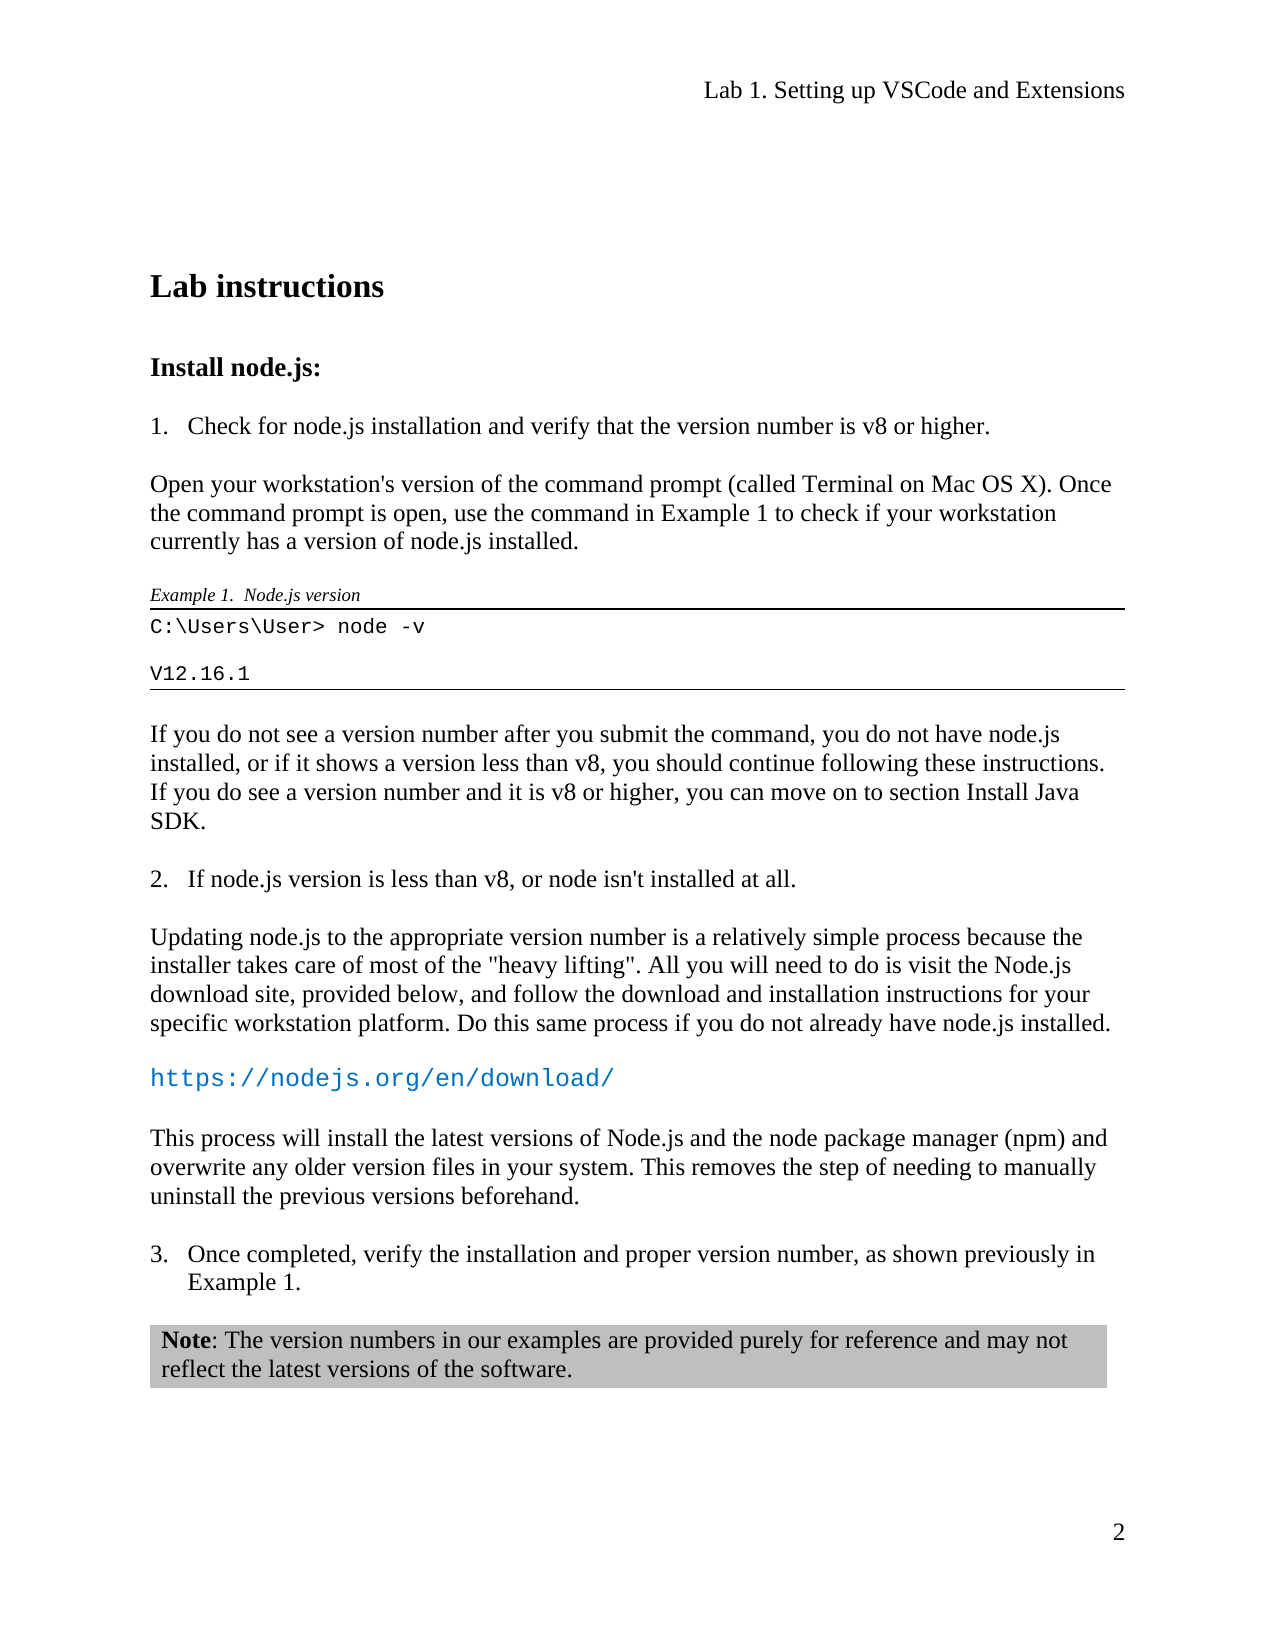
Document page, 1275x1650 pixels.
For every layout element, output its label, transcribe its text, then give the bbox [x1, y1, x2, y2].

text C:\Users\User> node -v [150, 616, 1125, 639]
table_header Note: The version numbers in our examples are provided purely for reference and may not reflect the latest versions of the software. [150, 1325, 1107, 1388]
text Lab instructions [150, 266, 1125, 304]
text Updating node.js to the appropriate version number is a relatively simple process because the installer takes care of most of the "heavy lifting". All you will need to do is visit the Node.js download site, provided below, and follow the download and installation instructions for your specific workstation platform. Do this same process if you do not already have node.js installed. [150, 922, 1125, 1037]
subtitle Install node.js: [150, 351, 1125, 382]
text V12.16.1 [150, 663, 1125, 689]
text Open your workstation's version of the command prompt (called Terminal on Mac OS X). Once the command prompt is open, use the command in Example 1 to check if your workstation currently has a version of node.js installed. [150, 469, 1125, 555]
text https://nodejs.org/en/download/ [150, 1066, 1125, 1094]
text This process will install the latest versions of Node.js and the node package manager (npm) and overwrite any older version files in your system. This removes the step of needing to manually uninstall the previous versions beforehand. [150, 1123, 1125, 1209]
text Node.js version [150, 584, 1125, 608]
list Check for node.js installation and verify that the version number is v8 or higher. [150, 411, 1125, 440]
text If you do not see a version number after you submit the command, you do not have node.js installed, or if it shows a version less than v8, you should continue following these instructions. If you do see a version number and it is v8 or higher, you can move on to section Install Java SDK. [150, 719, 1125, 834]
list Once completed, verify the installation and proper version number, as shown previously in Example 1. [150, 1239, 1125, 1296]
list If node.js version is less than v8, or node isn't installed at all. [150, 864, 1125, 892]
